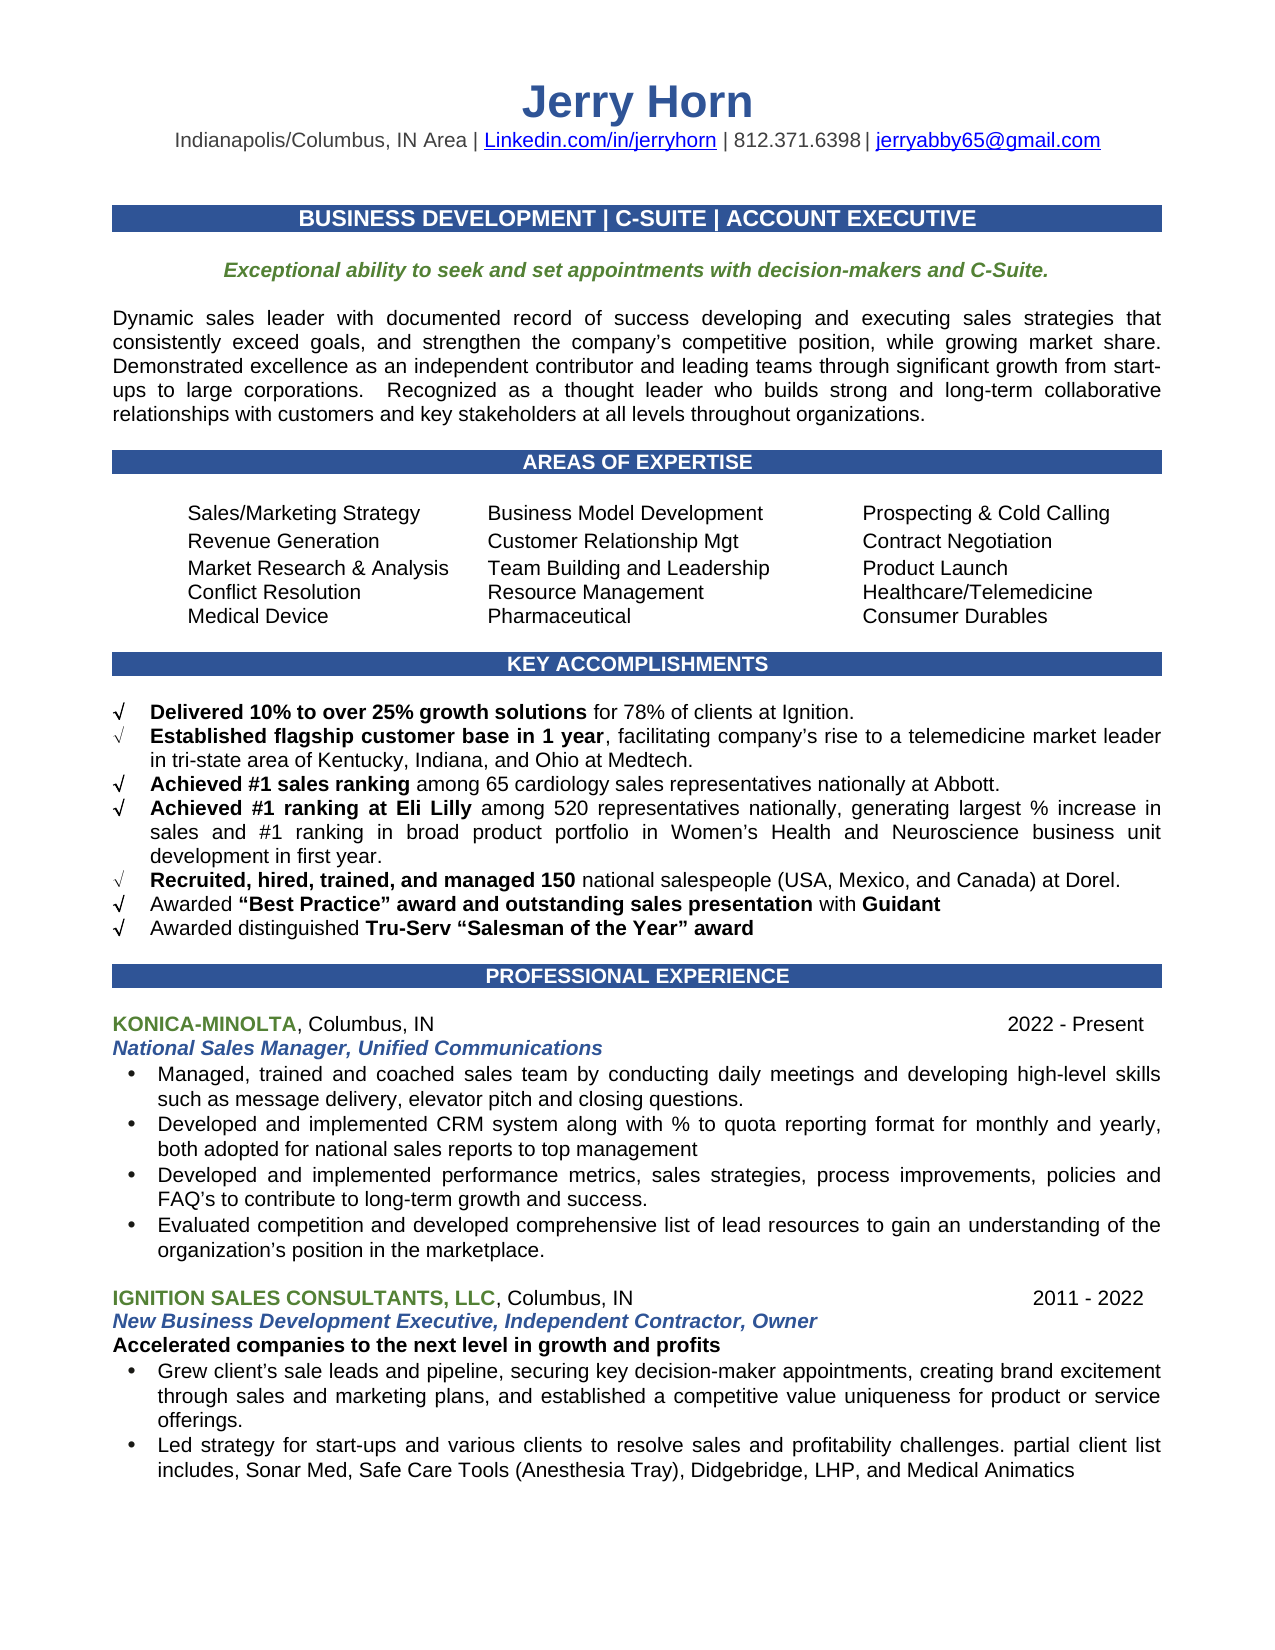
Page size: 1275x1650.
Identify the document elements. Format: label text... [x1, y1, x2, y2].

text New Business Development Executive, Independent Contractor, Owner [112, 1309, 1162, 1333]
text National Sales Manager, Unified Communications [112, 1036, 1162, 1060]
list Established flagship customer base in 1 year, facilitating company’s rise to a telemedicine market leader in tri-state area of Kentucky, Indiana, and Ohio at Medtech. [112, 724, 1162, 772]
text Revenue Generation Customer Relationship Mgt Contract Negotiation [187, 529, 1162, 553]
list Recruited, hired, trained, and managed 150 national salespeople (USA, Mexico, and Canada) at Dorel. [112, 868, 1162, 892]
text KEY ACCOMPLISHMENTS [112, 652, 1162, 676]
list Managed, trained and coached sales team by conducting daily meetings and developing high-level skills such as message delivery, elevator pitch and closing questions. [127, 1060, 1162, 1110]
text KONICA-MINOLTA, Columbus, IN 2022 - Present [112, 1012, 1162, 1036]
list Awarded distinguished Tru-Serv “Salesman of the Year” award [112, 916, 1162, 940]
text Market Research & Analysis Team Building and Leadership Product Launch [187, 556, 1162, 580]
text PROFESSIONAL EXPERIENCE [112, 964, 1162, 988]
text AREAS OF EXPERTISE [112, 450, 1162, 474]
text Sales/Marketing Strategy Business Model Development Prospecting & Cold Calling [187, 501, 1162, 525]
list Grew client’s sale leads and pipeline, securing key decision-maker appointments, creating brand excitement through sales and marketing plans, and established a competitive value uniqueness for product or service offerings. [127, 1357, 1162, 1431]
list Developed and implemented CRM system along with % to quota reporting format for monthly and yearly, both adopted for national sales reports to top management [127, 1110, 1162, 1161]
text Accelerated companies to the next level in growth and profits [112, 1333, 1162, 1357]
text Exceptional ability to seek and set appointments with decision-makers and C-Suite. [112, 258, 1162, 282]
text Medical Device Pharmaceutical Consumer Durables [187, 604, 1162, 628]
list Achieved #1 sales ranking among 65 cardiology sales representatives nationally at Abbott. [112, 772, 1162, 796]
list Evaluated competition and developed comprehensive list of lead resources to gain an understanding of the organization’s position in the marketplace. [127, 1211, 1162, 1261]
list Achieved #1 ranking at Eli Lilly among 520 representatives nationally, generating largest % increase in sales and #1 ranking in broad product portfolio in Women’s Health and Neuroscience business unit development in first year. [112, 796, 1162, 868]
text IGNITION SALES CONSULTANTS, LLC, Columbus, IN 2011 - 2022 [112, 1285, 1162, 1309]
text BUSINESS DEVELOPMENT | C-SUITE | ACCOUNT EXECUTIVE [112, 205, 1162, 232]
list Delivered 10% to over 25% growth solutions for 78% of clients at Ignition. [112, 700, 1162, 724]
list Led strategy for start-ups and various clients to resolve sales and profitability challenges. partial client list includes, Sonar Med, Safe Care Tools (Anesthesia Tray), Didgebridge, LHP, and Medical Animatics [127, 1431, 1162, 1482]
text Dynamic sales leader with documented record of success developing and executing sales strategies that consistently exceed goals, and strengthen the company’s competitive position, while growing market share. Demonstrated excellence as an independent contributor and leading teams through significant growth from start-ups to large corporations. Recognized as a thought leader who builds strong and long-term collaborative relationships with customers and key stakeholders at all levels throughout organizations. [112, 306, 1162, 426]
list Awarded “Best Practice” award and outstanding sales presentation with Guidant [112, 892, 1162, 916]
text Conflict Resolution Resource Management Healthcare/Telemedicine [187, 580, 1162, 604]
list Developed and implemented performance metrics, sales strategies, process improvements, policies and FAQ’s to contribute to long-term growth and success. [127, 1161, 1162, 1211]
